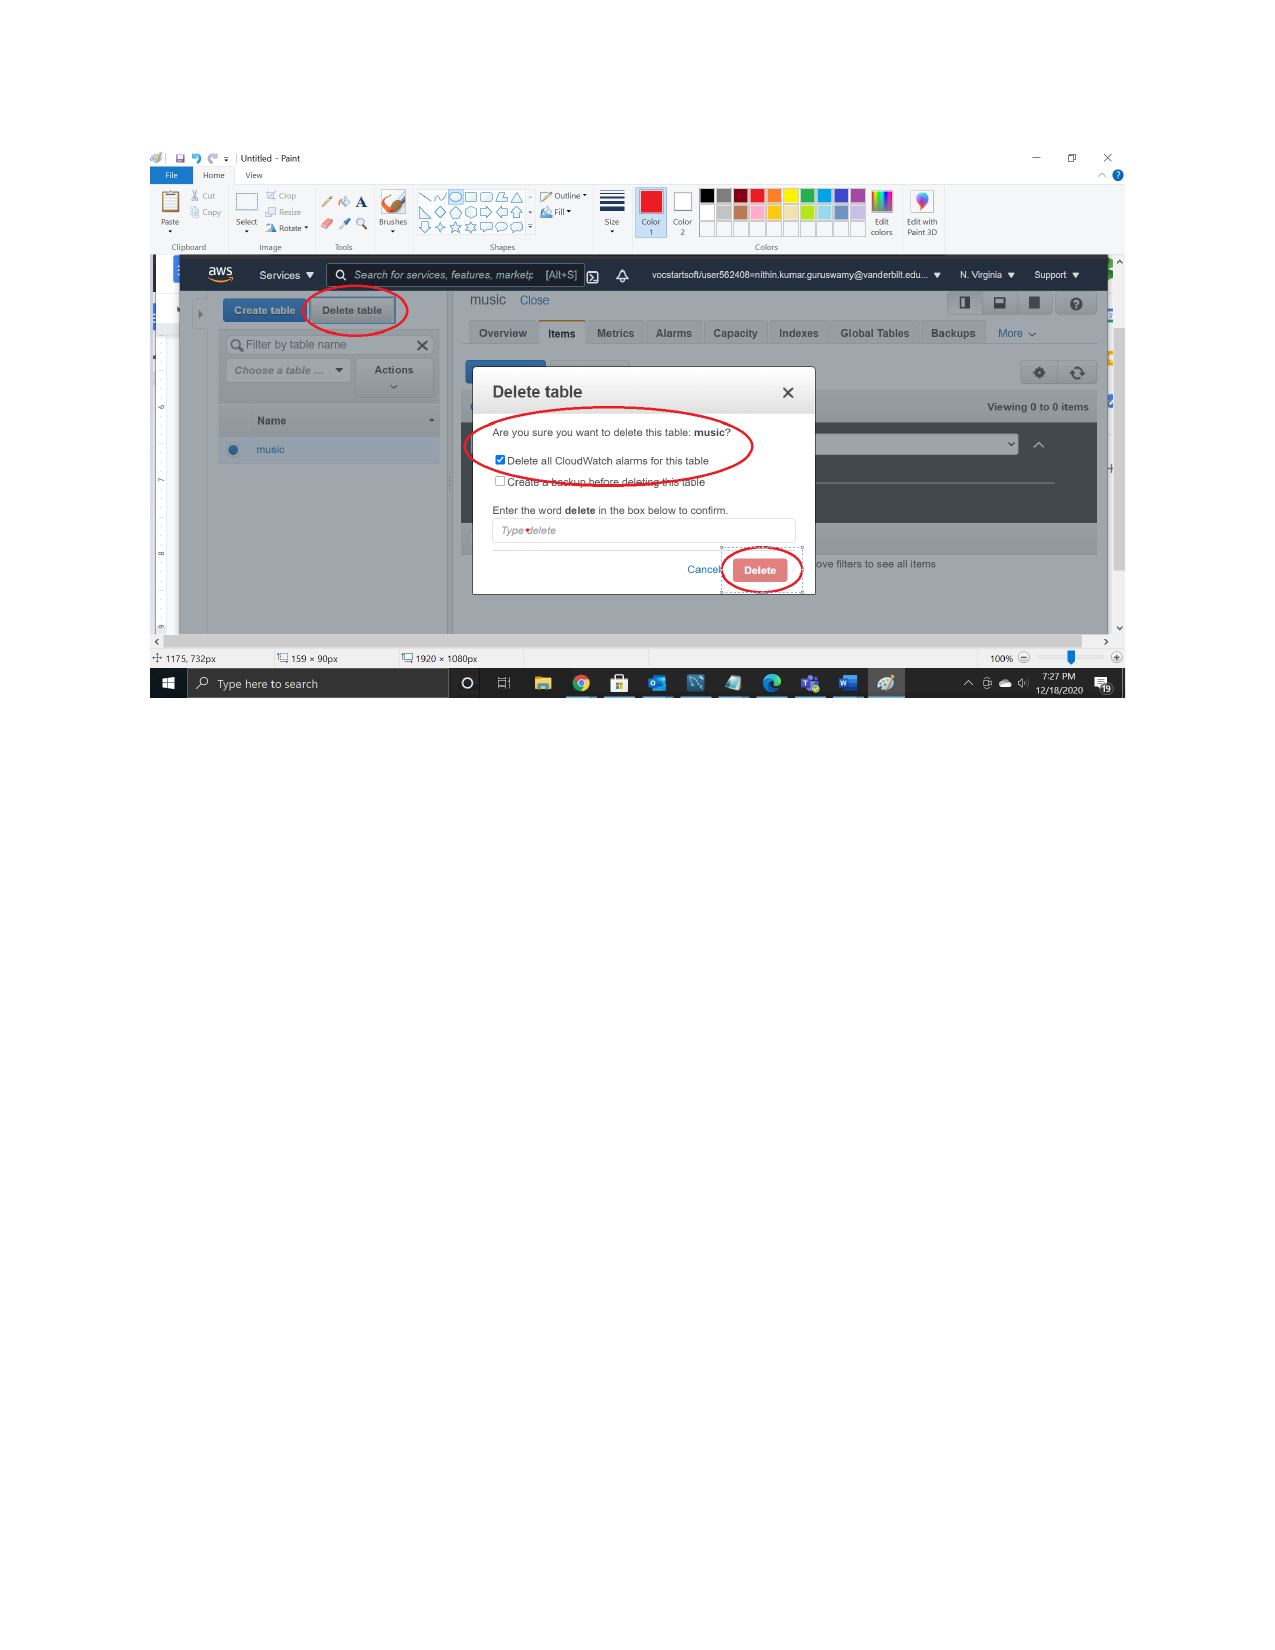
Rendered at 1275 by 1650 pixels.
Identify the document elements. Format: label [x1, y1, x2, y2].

picture [150, 150, 1125, 698]
